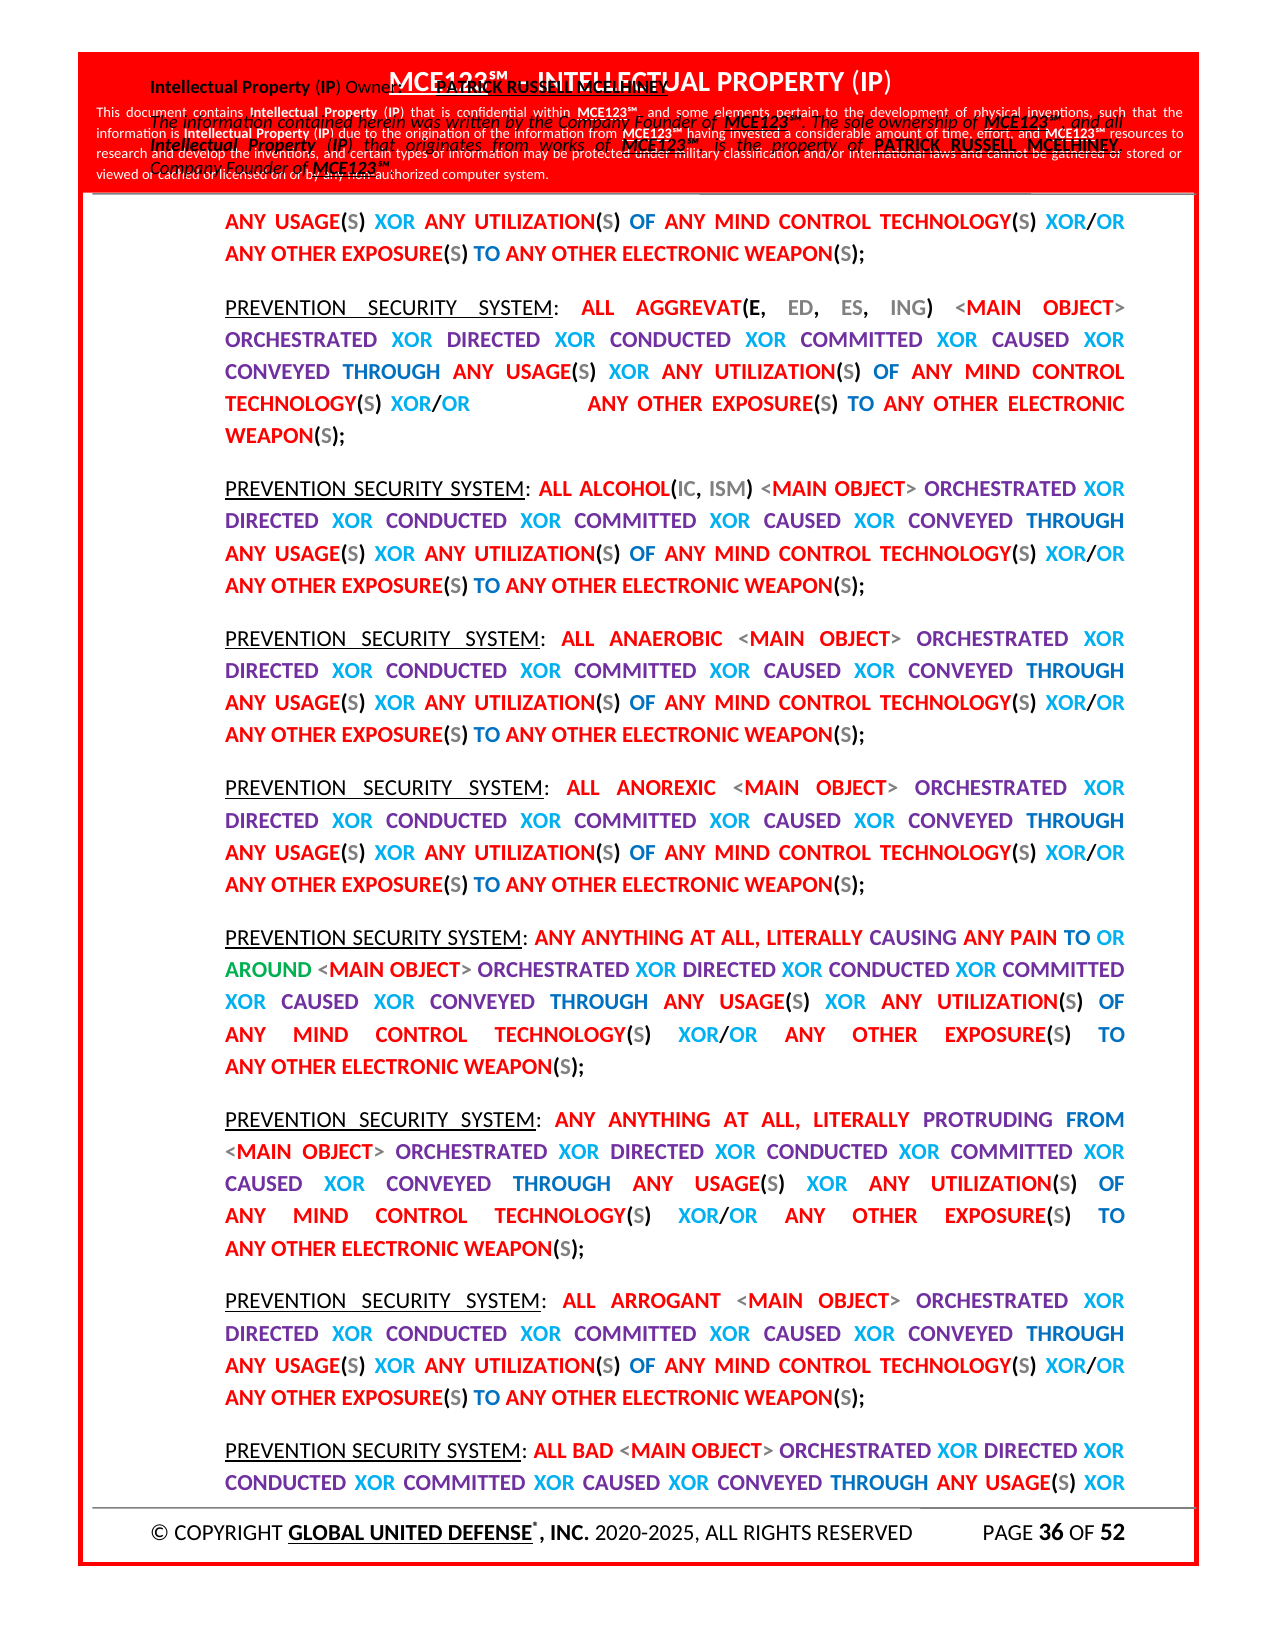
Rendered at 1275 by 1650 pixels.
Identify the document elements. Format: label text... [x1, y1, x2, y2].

text PREVENTION SECURITY SYSTEM: ALL AGGREVAT(E, ED, ES, ING) <MAIN OBJECT> ORCHESTRATED XOR DIRECTED XOR CONDUCTED XOR COMMITTED XOR CAUSED XOR CONVEYED THROUGH ANY USAGE(S) XOR ANY UTILIZATION(S) OF ANY MIND CONTROL TECHNOLOGY(S) XOR/OR ANY OTHER EXPOSURE(S) TO ANY OTHER ELECTRONIC WEAPON(S); [225, 293, 1125, 449]
text PREVENTION SECURITY SYSTEM: ALL ANOREXIC <MAIN OBJECT> ORCHESTRATED XOR DIRECTED XOR CONDUCTED XOR COMMITTED XOR CAUSED XOR CONVEYED THROUGH ANY USAGE(S) XOR ANY UTILIZATION(S) OF ANY MIND CONTROL TECHNOLOGY(S) XOR/OR ANY OTHER EXPOSURE(S) TO ANY OTHER ELECTRONIC WEAPON(S); [225, 773, 1125, 898]
text PREVENTION SECURITY SYSTEM: ANY ANYTHING AT ALL, LITERALLY CAUSING ANY PAIN TO OR AROUND <MAIN OBJECT> ORCHESTRATED XOR DIRECTED XOR CONDUCTED XOR COMMITTED XOR CAUSED XOR CONVEYED THROUGH ANY USAGE(S) XOR ANY UTILIZATION(S) OF ANY MIND CONTROL TECHNOLOGY(S) XOR/OR ANY OTHER EXPOSURE(S) TO ANY OTHER ELECTRONIC WEAPON(S); [225, 923, 1125, 1080]
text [225, 207, 1125, 268]
text PREVENTION SECURITY SYSTEM: ALL ARROGANT <MAIN OBJECT> ORCHESTRATED XOR DIRECTED XOR CONDUCTED XOR COMMITTED XOR CAUSED XOR CONVEYED THROUGH ANY USAGE(S) XOR ANY UTILIZATION(S) OF ANY MIND CONTROL TECHNOLOGY(S) XOR/OR ANY OTHER EXPOSURE(S) TO ANY OTHER ELECTRONIC WEAPON(S); [225, 1287, 1125, 1411]
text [225, 1436, 1125, 1496]
text PREVENTION SECURITY SYSTEM: ALL ANAEROBIC <MAIN OBJECT> ORCHESTRATED XOR DIRECTED XOR CONDUCTED XOR COMMITTED XOR CAUSED XOR CONVEYED THROUGH ANY USAGE(S) XOR ANY UTILIZATION(S) OF ANY MIND CONTROL TECHNOLOGY(S) XOR/OR ANY OTHER EXPOSURE(S) TO ANY OTHER ELECTRONIC WEAPON(S); [225, 624, 1125, 748]
text PREVENTION SECURITY SYSTEM: ANY ANYTHING AT ALL, LITERALLY PROTRUDING FROM <MAIN OBJECT> ORCHESTRATED XOR DIRECTED XOR CONDUCTED XOR COMMITTED XOR CAUSED XOR CONVEYED THROUGH ANY USAGE(S) XOR ANY UTILIZATION(S) OF ANY MIND CONTROL TECHNOLOGY(S) XOR/OR ANY OTHER EXPOSURE(S) TO ANY OTHER ELECTRONIC WEAPON(S); [225, 1105, 1125, 1262]
text PREVENTION SECURITY SYSTEM: ALL ALCOHOL(IC, ISM) <MAIN OBJECT> ORCHESTRATED XOR DIRECTED XOR CONDUCTED XOR COMMITTED XOR CAUSED XOR CONVEYED THROUGH ANY USAGE(S) XOR ANY UTILIZATION(S) OF ANY MIND CONTROL TECHNOLOGY(S) XOR/OR ANY OTHER EXPOSURE(S) TO ANY OTHER ELECTRONIC WEAPON(S); [225, 474, 1125, 599]
